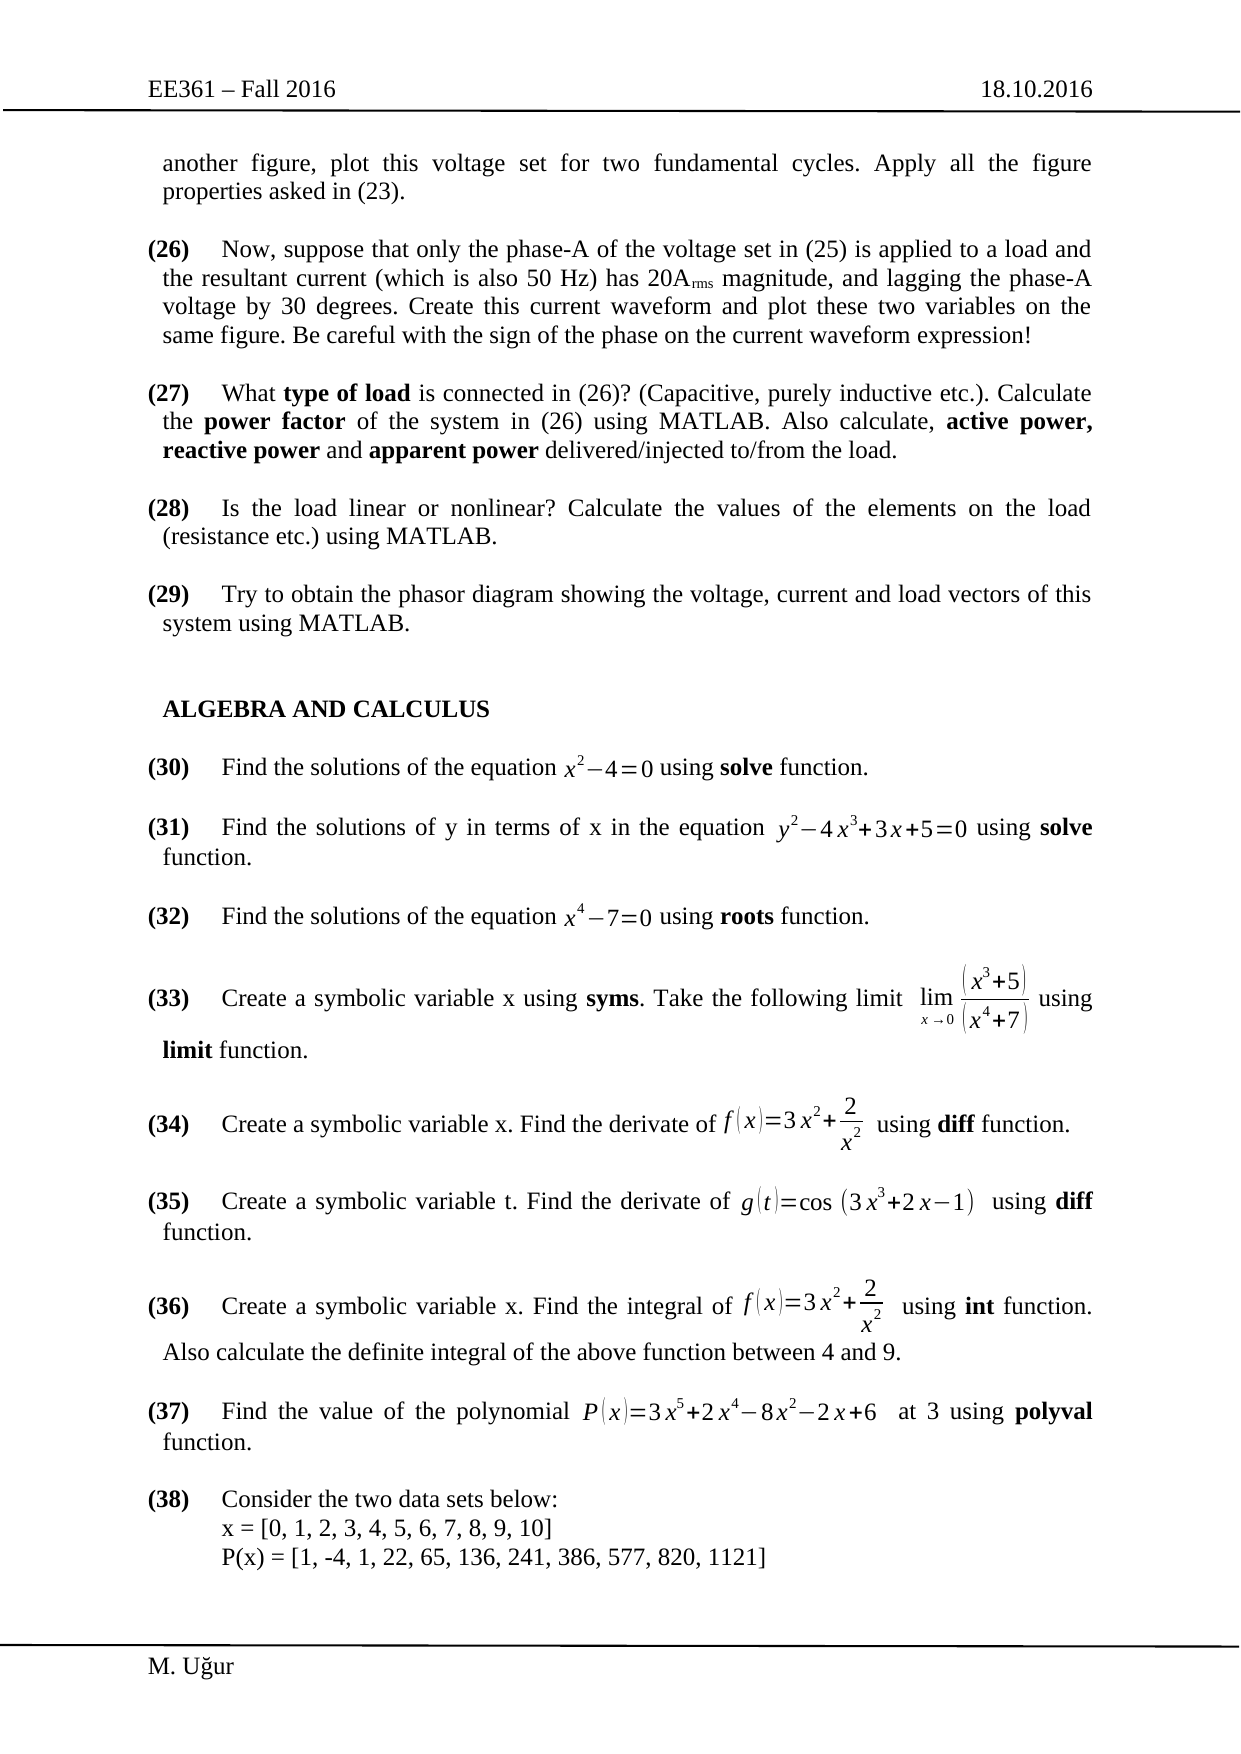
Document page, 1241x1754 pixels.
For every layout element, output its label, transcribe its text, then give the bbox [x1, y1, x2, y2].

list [148, 148, 1093, 205]
list Create a symbolic variable x. Find the integral of using int function. Also calculate the definite integral of the above function between 4 and 9. [148, 1274, 1093, 1366]
list Find the solutions of the equation using roots function. [148, 900, 1093, 931]
list Try to obtain the phasor diagram showing the voltage, current and load vectors of this system using MATLAB. [148, 579, 1093, 636]
list What type of load is connected in (26)? (Capacitive, purely inductive etc.). Calculate the power factor of the system in (26) using MATLAB. Also calculate, active power, reactive power and apparent power delivered/injected to/from the load. [148, 378, 1093, 464]
list Create a symbolic variable x using syms. Take the following limit using limit function. [148, 960, 1093, 1064]
list Consider the two data sets below: [148, 1484, 1093, 1513]
list Now, suppose that only the phase-A of the voltage set in (25) is applied to a load and the resultant current (which is also 50 Hz) has 20Arms magnitude, and lagging the phase-A voltage by 30 degrees. Create this current waveform and plot these two variables on the same figure. Be careful with the sign of the phase on the current waveform expression! [148, 234, 1093, 349]
list P(x) = [1, -4, 1, 22, 65, 136, 241, 386, 577, 820, 1121] [162, 1542, 1093, 1571]
list Find the solutions of y in terms of x in the equation using solve function. [148, 811, 1093, 871]
list Find the value of the polynomial at 3 using polyval function. [148, 1394, 1093, 1456]
list Create a symbolic variable x. Find the derivate of using diff function. [148, 1093, 1093, 1155]
list Is the load linear or nonlinear? Calculate the values of the elements on the load (resistance etc.) using MATLAB. [148, 493, 1093, 550]
list Create a symbolic variable t. Find the derivate of using diff function. [148, 1184, 1093, 1246]
list x = [0, 1, 2, 3, 4, 5, 6, 7, 8, 9, 10] [162, 1513, 1093, 1542]
list ALGEBRA AND CALCULUS [162, 694, 1093, 723]
list Find the solutions of the equation using solve function. [148, 751, 1093, 782]
